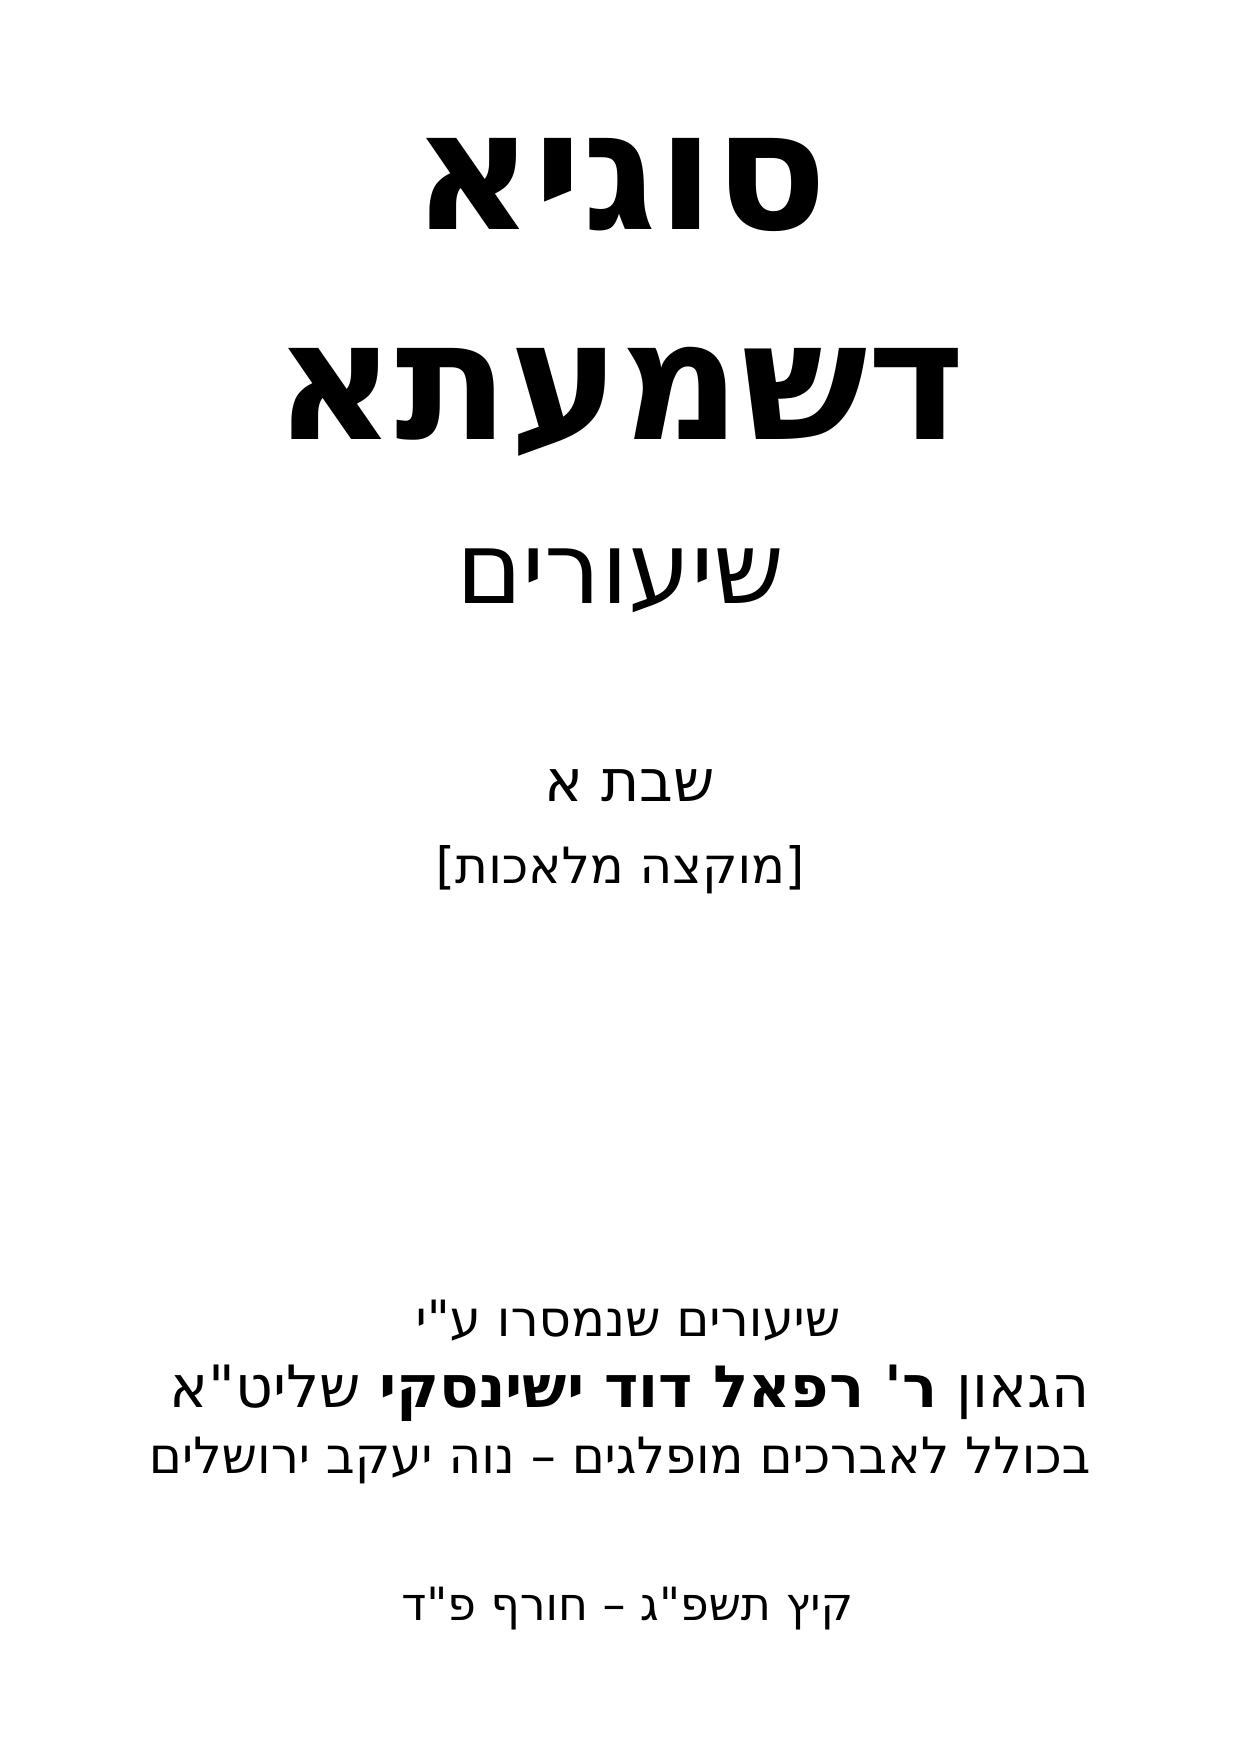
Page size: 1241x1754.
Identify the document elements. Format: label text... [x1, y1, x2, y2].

text [מוקצה מלאכות] [75, 837, 1165, 895]
text שבת א [75, 747, 1165, 815]
text קיץ תשפ"ג – חורף פ"ד [75, 1577, 1165, 1631]
text בכולל לאברכים מופלגים – נוה יעקב ירושלים [75, 1427, 1165, 1485]
text שיעורים שנמסרו ע"י [75, 1290, 1165, 1349]
text שיעורים [75, 511, 1165, 627]
text הגאון ר' רפאל דוד ישינסקי שליט"א [75, 1353, 1165, 1421]
text סוגיא דשמעתא [75, 75, 1165, 479]
